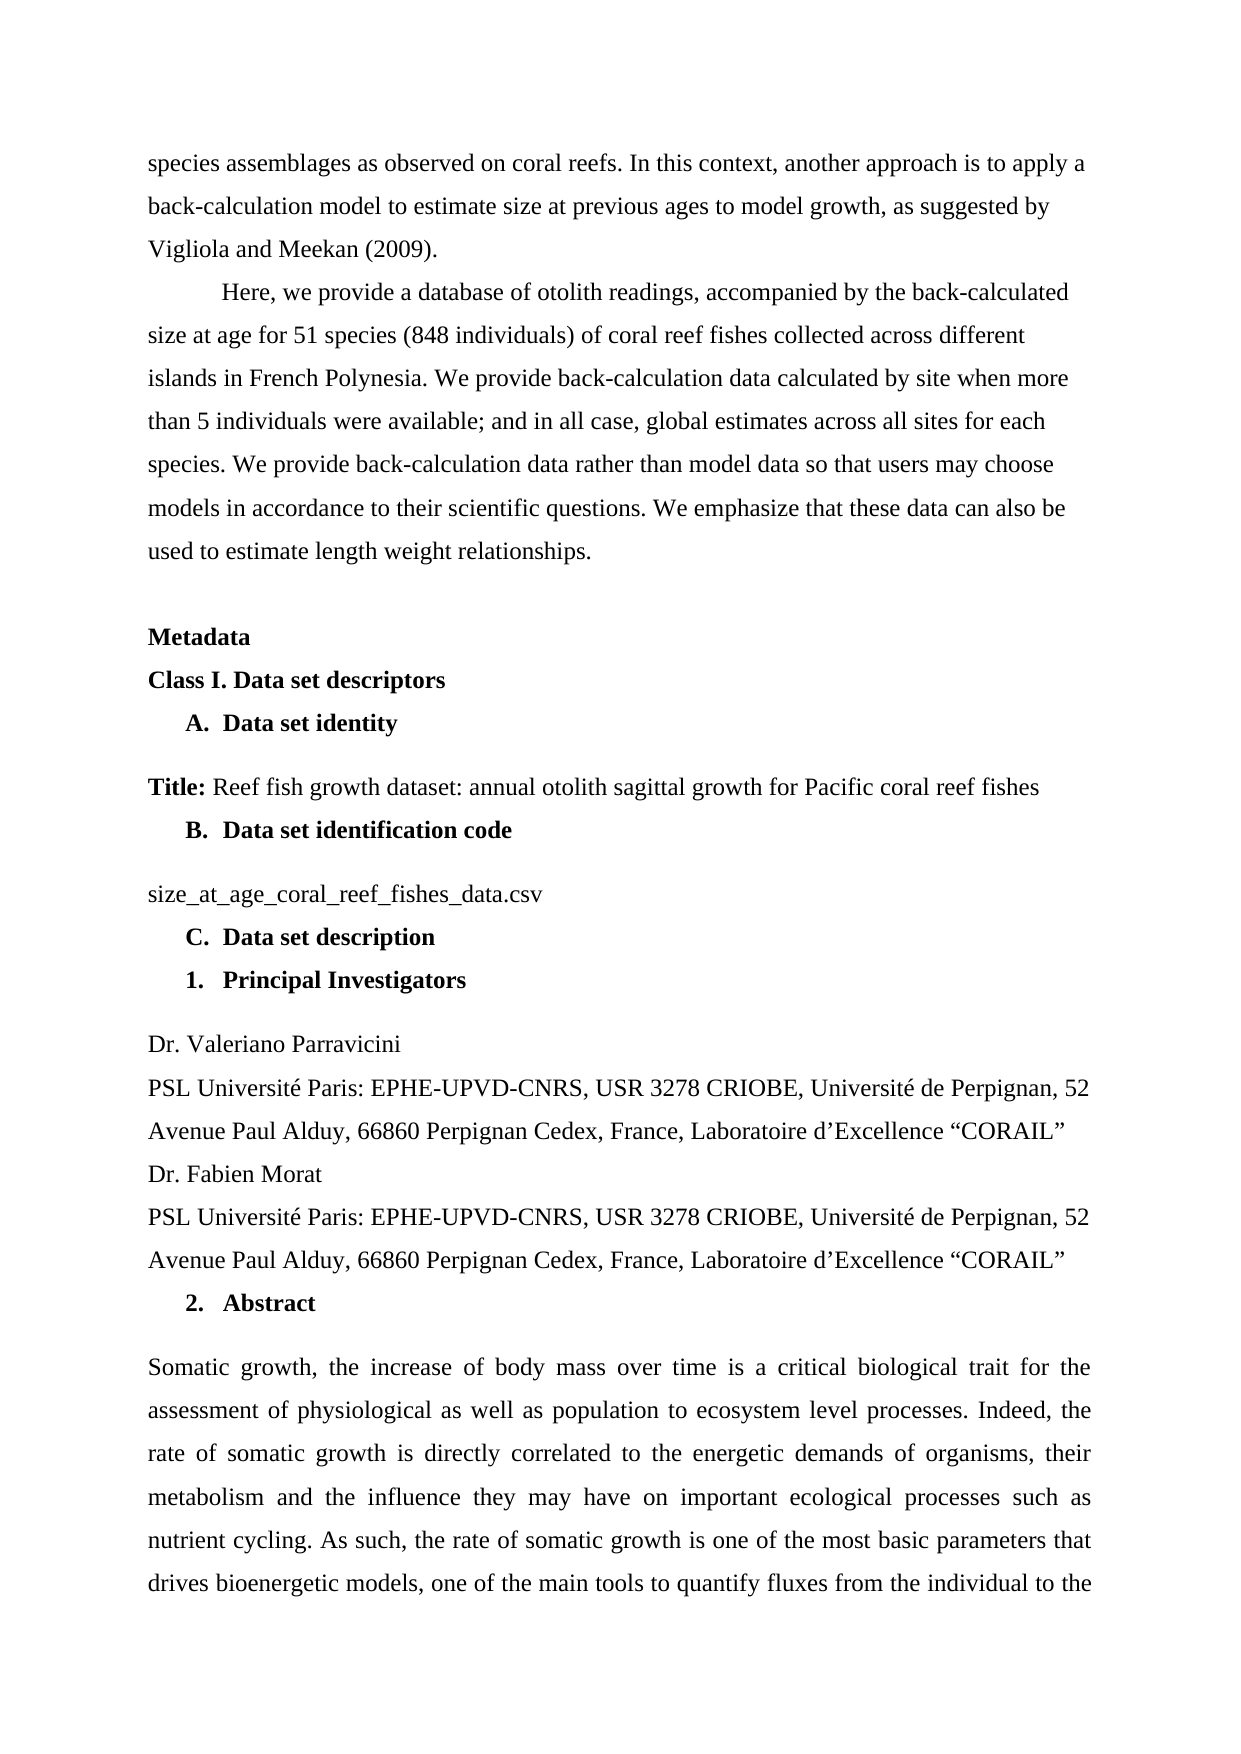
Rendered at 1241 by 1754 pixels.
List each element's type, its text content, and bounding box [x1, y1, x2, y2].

text PSL Université Paris: EPHE-UPVD-CNRS, USR 3278 CRIOBE, Université de Perpignan, 52 Avenue Paul Alduy, 66860 Perpignan Cedex, France, Laboratoire d’Excellence “CORAIL” [148, 1202, 1093, 1274]
text Metadata [148, 622, 1093, 651]
text Here, we provide a database of otolith readings, accompanied by the back-calculated size at age for 51 species (848 individuals) of coral reef fishes collected across different islands in French Polynesia. We provide back-calculation data calculated by site when more than 5 individuals were available; and in all case, global estimates across all sites for each species. We provide back-calculation data rather than model data so that users may choose models in accordance to their scientific questions. We emphasize that these data can also be used to estimate length weight relationships. [148, 277, 1093, 564]
text Dr. Fabien Morat [148, 1159, 1093, 1188]
list Data set identification code [185, 815, 1093, 844]
text Class I. Data set descriptors [148, 665, 1093, 694]
list Data set identity [185, 708, 1093, 737]
text PSL Université Paris: EPHE-UPVD-CNRS, USR 3278 CRIOBE, Université de Perpignan, 52 Avenue Paul Alduy, 66860 Perpignan Cedex, France, Laboratoire d’Excellence “CORAIL” [148, 1073, 1093, 1144]
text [148, 1352, 1093, 1597]
list Principal Investigators [185, 966, 1093, 994]
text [148, 148, 1093, 263]
text Title: Reef fish growth dataset: annual otolith sagittal growth for Pacific coral reef fishes [148, 772, 1093, 801]
text size_at_age_coral_reef_fishes_data.csv [148, 879, 1093, 908]
text Dr. Valeriano Parravicini [148, 1029, 1093, 1058]
list Data set description [185, 922, 1093, 951]
list Abstract [185, 1288, 1093, 1317]
